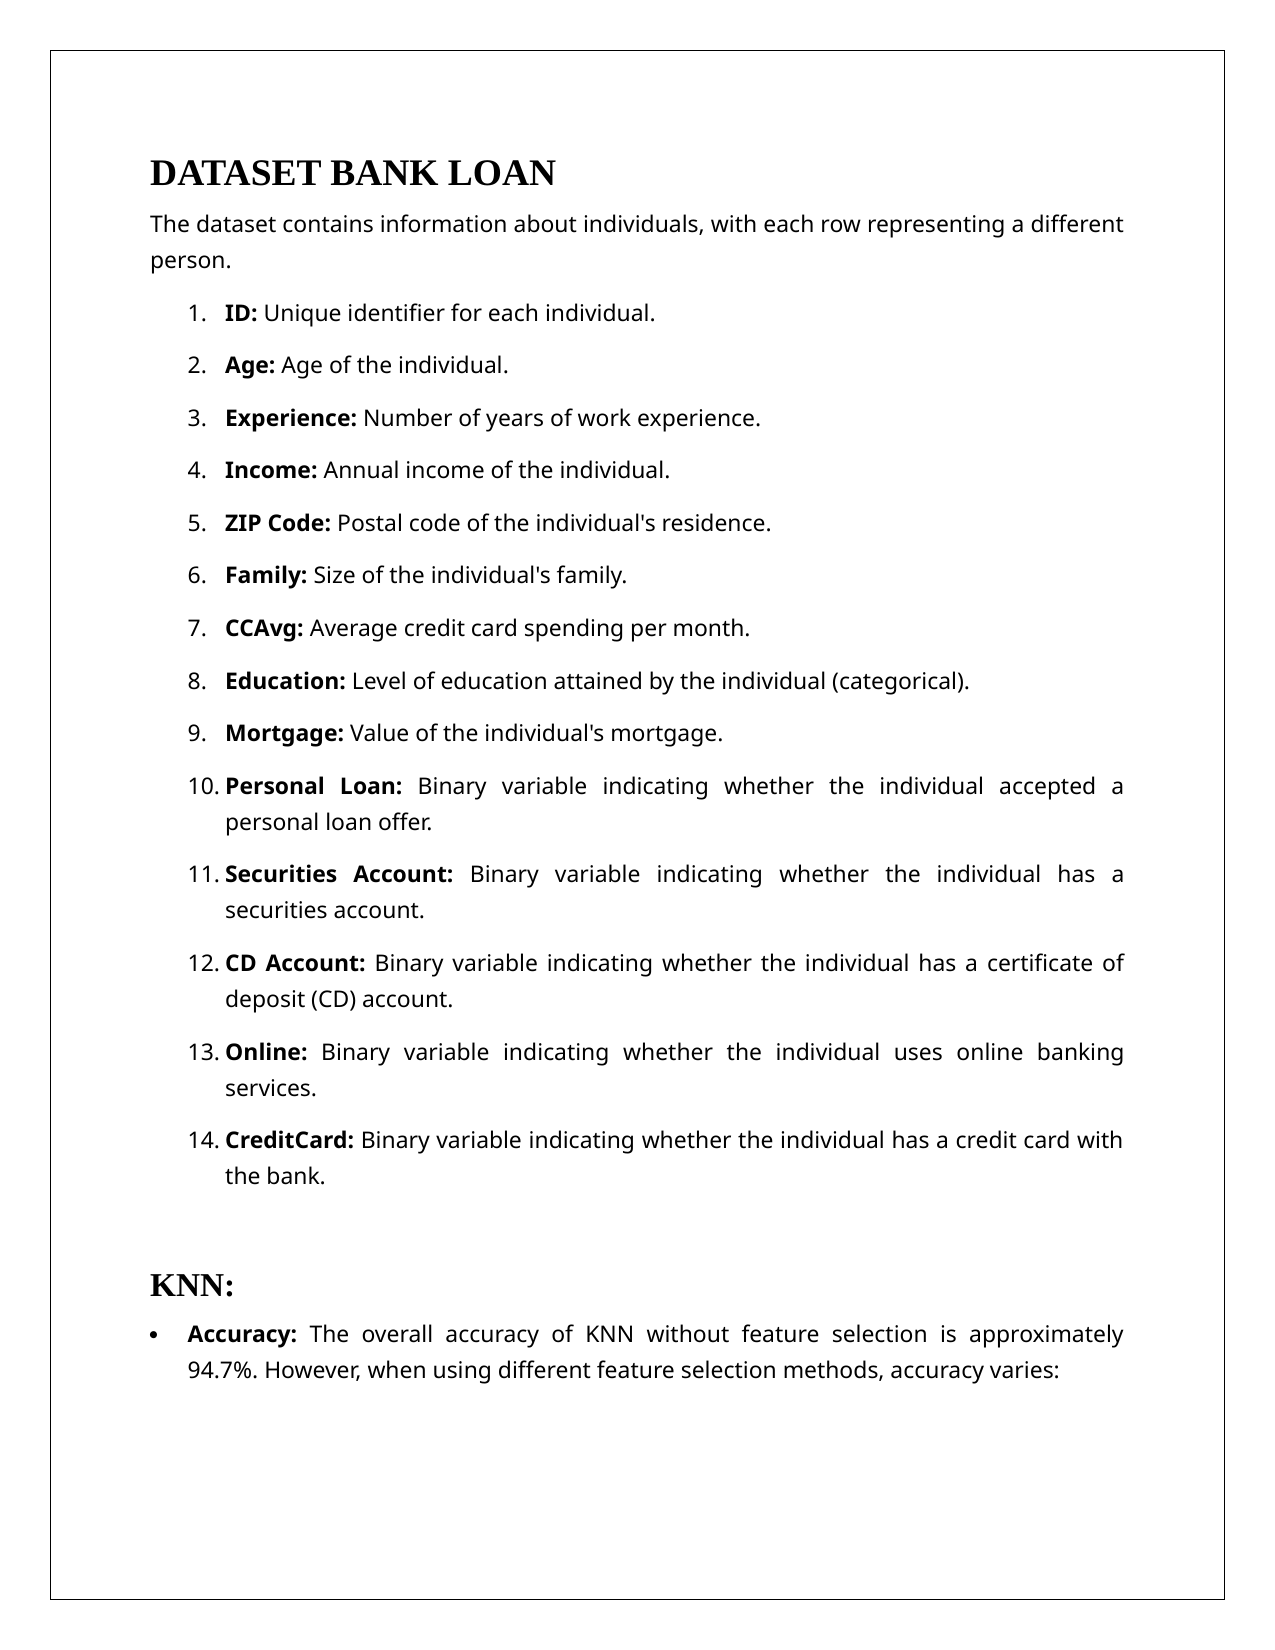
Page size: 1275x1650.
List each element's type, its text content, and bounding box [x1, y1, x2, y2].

list Education: Level of education attained by the individual (categorical). [187, 665, 1125, 696]
list Accuracy: The overall accuracy of KNN without feature selection is approximately 94.7%. However, when using different feature selection methods, accuracy varies: [150, 1318, 1125, 1385]
subtitle DATASET BANK LOAN [150, 150, 1125, 193]
list Mortgage: Value of the individual's mortgage. [187, 717, 1125, 748]
list ZIP Code: Postal code of the individual's residence. [187, 507, 1125, 538]
list CCAvg: Average credit card spending per month. [187, 612, 1125, 643]
list Online: Binary variable indicating whether the individual uses online banking services. [187, 1036, 1125, 1103]
list Experience: Number of years of work experience. [187, 402, 1125, 433]
list ID: Unique identifier for each individual. [187, 296, 1125, 328]
list CD Account: Binary variable indicating whether the individual has a certificate of deposit (CD) account. [187, 947, 1125, 1014]
subtitle KNN: [150, 1265, 1125, 1303]
text The dataset contains information about individuals, with each row representing a different person. [150, 208, 1125, 275]
list Income: Annual income of the individual. [187, 454, 1125, 486]
list CreditCard: Binary variable indicating whether the individual has a credit card with the bank. [187, 1124, 1125, 1191]
list Age: Age of the individual. [187, 349, 1125, 380]
list Family: Size of the individual's family. [187, 559, 1125, 591]
list Personal Loan: Binary variable indicating whether the individual accepted a personal loan offer. [187, 770, 1125, 837]
list Securities Account: Binary variable indicating whether the individual has a securities account. [187, 858, 1125, 926]
